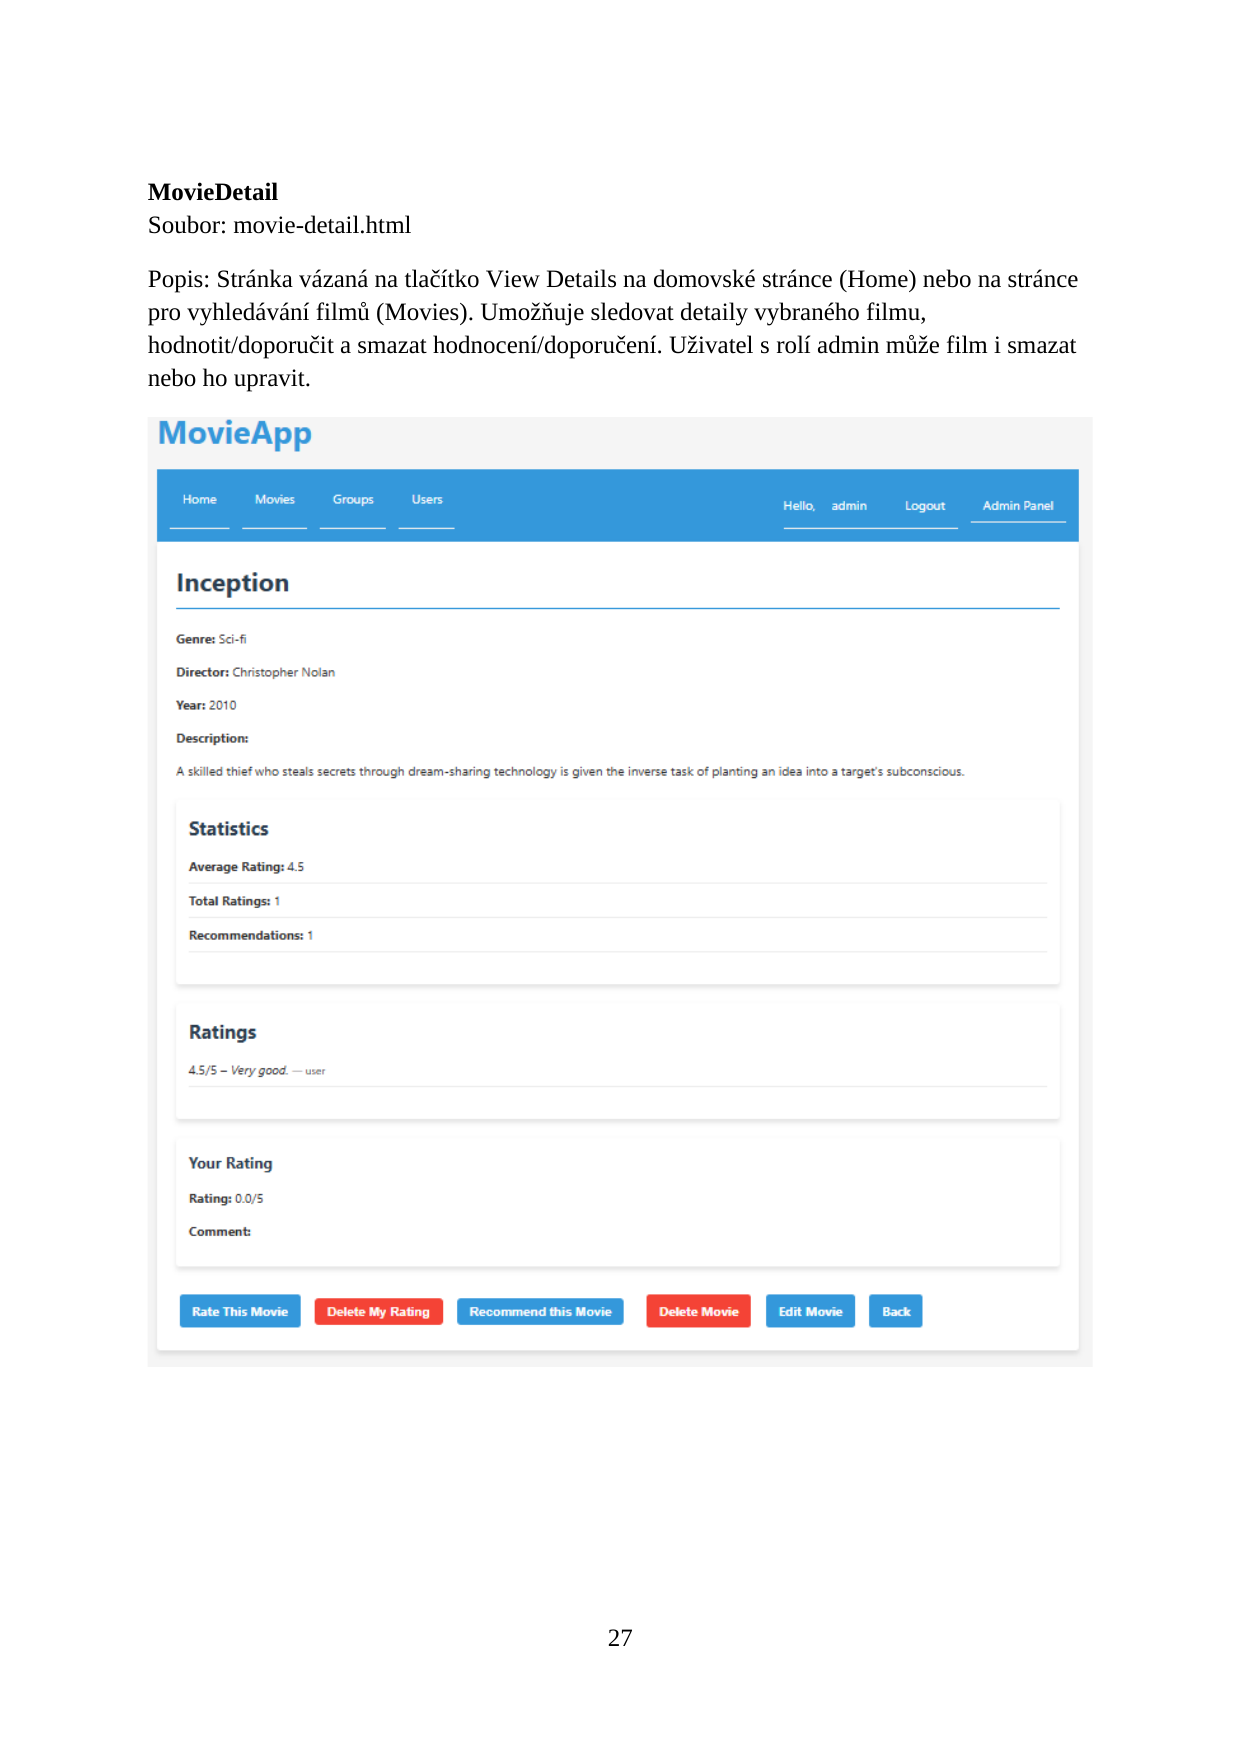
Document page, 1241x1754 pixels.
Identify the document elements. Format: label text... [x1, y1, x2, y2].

picture [147, 417, 1093, 1367]
text Popis: Stránka vázaná na tlačítko View Details na domovské stránce (Home) nebo na stránce pro vyhledávání filmů (Movies). Umožňuje sledovat detaily vybraného filmu, hodnotit/doporučit a smazat hodnocení/doporučení. Uživatel s rolí admin může film i smazat nebo ho upravit. [148, 264, 1092, 392]
text MovieDetail Soubor: movie-detail.html [148, 177, 1092, 239]
